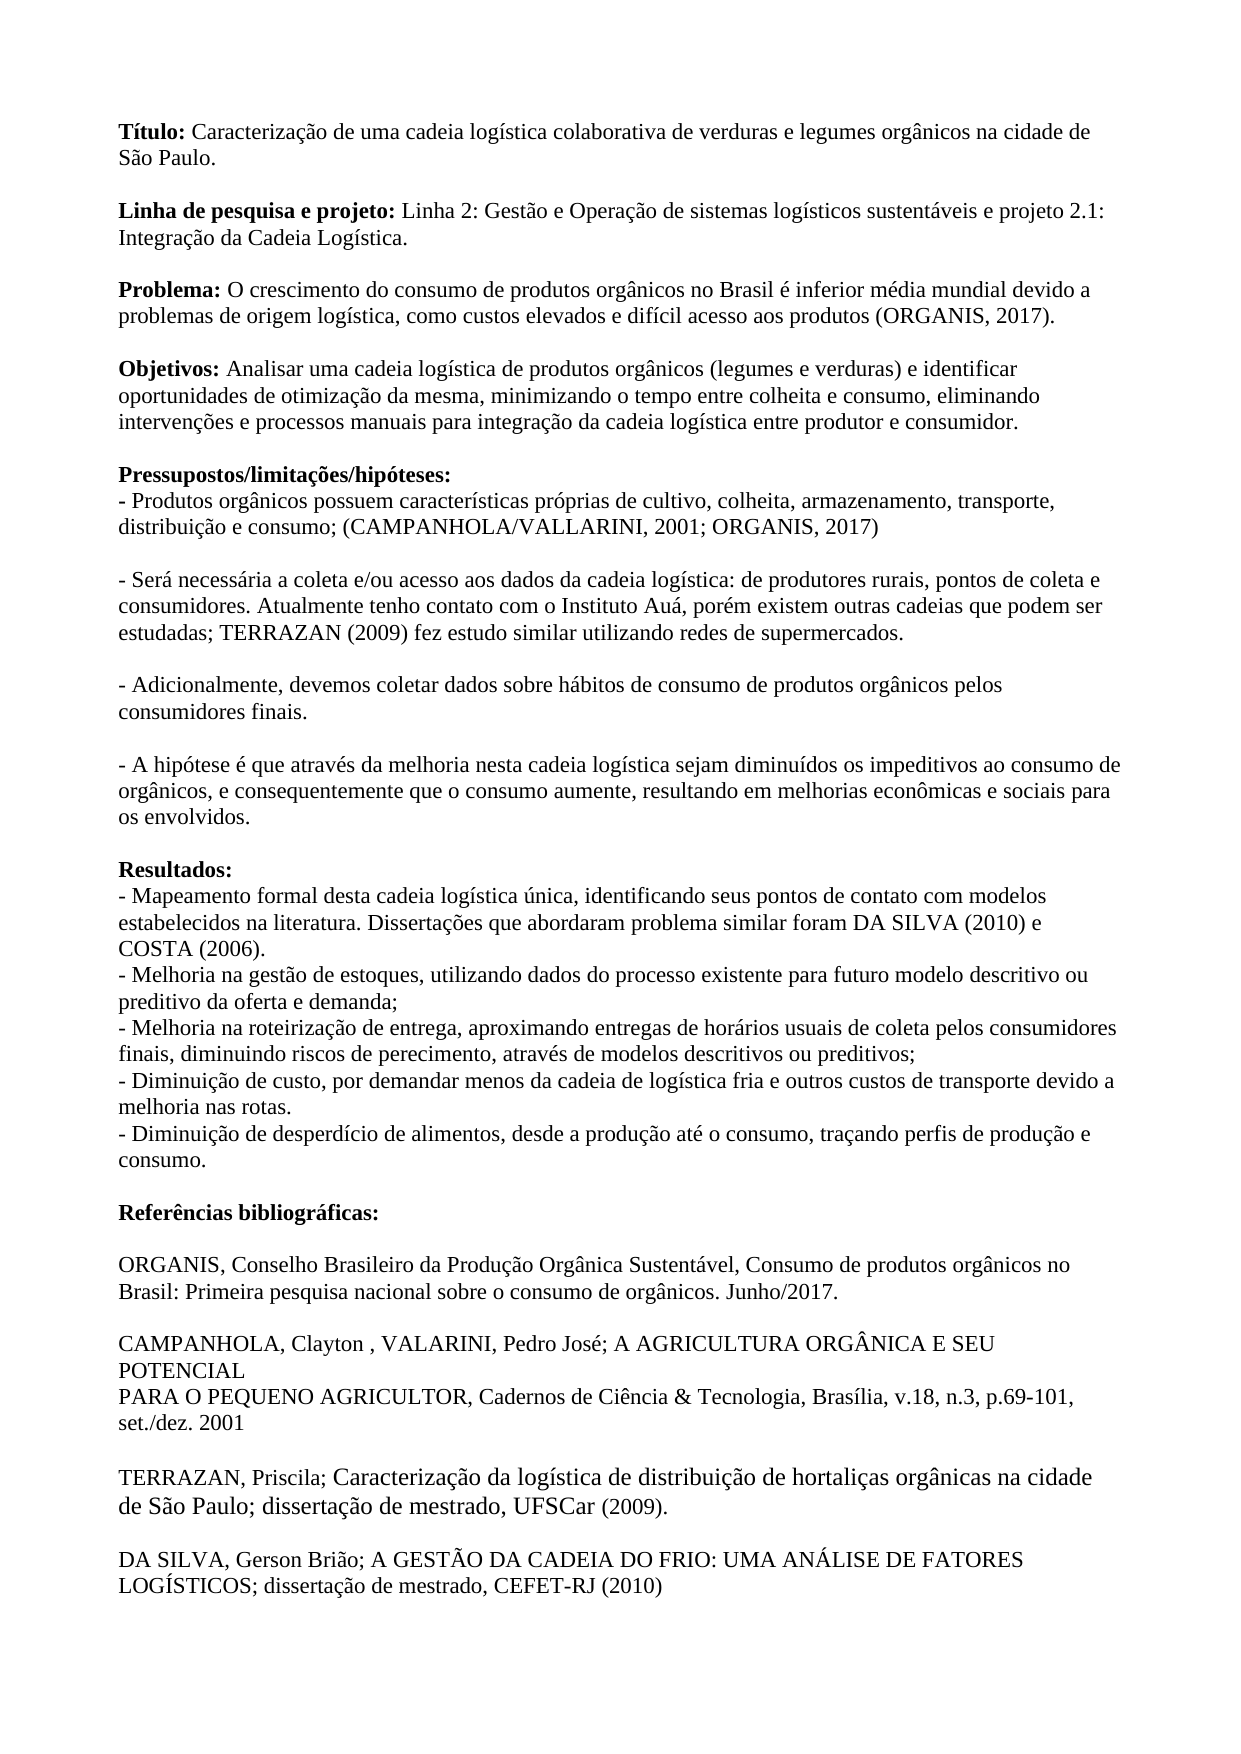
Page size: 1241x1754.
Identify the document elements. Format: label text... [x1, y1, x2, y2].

text Objetivos: Analisar uma cadeia logística de produtos orgânicos (legumes e verduras) e identificar oportunidades de otimização da mesma, minimizando o tempo entre colheita e consumo, eliminando intervenções e processos manuais para integração da cadeia logística entre produtor e consumidor. [118, 355, 1122, 434]
text CAMPANHOLA, Clayton , VALARINI, Pedro José; A AGRICULTURA ORGÂNICA E SEU POTENCIAL [118, 1330, 1122, 1383]
text Resultados: [118, 856, 1122, 882]
text - Será necessária a coleta e/ou acesso aos dados da cadeia logística: de produtores rurais, pontos de coleta e consumidores. Atualmente tenho contato com o Instituto Auá, porém existem outras cadeias que podem ser estudadas; TERRAZAN (2009) fez estudo similar utilizando redes de supermercados. [118, 566, 1122, 645]
text - Produtos orgânicos possuem características próprias de cultivo, colheita, armazenamento, transporte, distribuição e consumo; (CAMPANHOLA/VALLARINI, 2001; ORGANIS, 2017) [118, 487, 1122, 540]
text Referências bibliográficas: [118, 1199, 1122, 1225]
text - Diminuição de desperdício de alimentos, desde a produção até o consumo, traçando perfis de produção e consumo. [118, 1119, 1122, 1172]
text TERRAZAN, Priscila; Caracterização da logística de distribuição de hortaliças orgânicas na cidade de São Paulo; dissertação de mestrado, UFSCar (2009). [118, 1462, 1122, 1520]
text - Diminuição de custo, por demandar menos da cadeia de logística fria e outros custos de transporte devido a melhoria nas rotas. [118, 1067, 1122, 1119]
text - Melhoria na gestão de estoques, utilizando dados do processo existente para futuro modelo descritivo ou preditivo da oferta e demanda; [118, 961, 1122, 1014]
text - Melhoria na roteirização de entrega, aproximando entregas de horários usuais de coleta pelos consumidores finais, diminuindo riscos de perecimento, através de modelos descritivos ou preditivos; [118, 1014, 1122, 1067]
text Linha de pesquisa e projeto: Linha 2: Gestão e Operação de sistemas logísticos sustentáveis e projeto 2.1: Integração da Cadeia Logística. [118, 197, 1122, 250]
text PARA O PEQUENO AGRICULTOR, Cadernos de Ciência & Tecnologia, Brasília, v.18, n.3, p.69-101, set./dez. 2001 [118, 1383, 1122, 1436]
text Problema: O crescimento do consumo de produtos orgânicos no Brasil é inferior média mundial devido a problemas de origem logística, como custos elevados e difícil acesso aos produtos (ORGANIS, 2017). [118, 276, 1122, 329]
text ORGANIS, Conselho Brasileiro da Produção Orgânica Sustentável, Consumo de produtos orgânicos no Brasil: Primeira pesquisa nacional sobre o consumo de orgânicos. Junho/2017. [118, 1251, 1122, 1304]
text - Mapeamento formal desta cadeia logística única, identificando seus pontos de contato com modelos estabelecidos na literatura. Dissertações que abordaram problema similar foram DA SILVA (2010) e COSTA (2006). [118, 882, 1122, 961]
text DA SILVA, Gerson Brião; A GESTÃO DA CADEIA DO FRIO: UMA ANÁLISE DE FATORES LOGÍSTICOS; dissertação de mestrado, CEFET-RJ (2010) [118, 1546, 1122, 1599]
text - A hipótese é que através da melhoria nesta cadeia logística sejam diminuídos os impeditivos ao consumo de orgânicos, e consequentemente que o consumo aumente, resultando em melhorias econômicas e sociais para os envolvidos. [118, 751, 1122, 830]
text Título: Caracterização de uma cadeia logística colaborativa de verduras e legumes orgânicos na cidade de São Paulo. [118, 118, 1122, 171]
text Pressupostos/limitações/hipóteses: [118, 461, 1122, 487]
text - Adicionalmente, devemos coletar dados sobre hábitos de consumo de produtos orgânicos pelos consumidores finais. [118, 672, 1122, 724]
